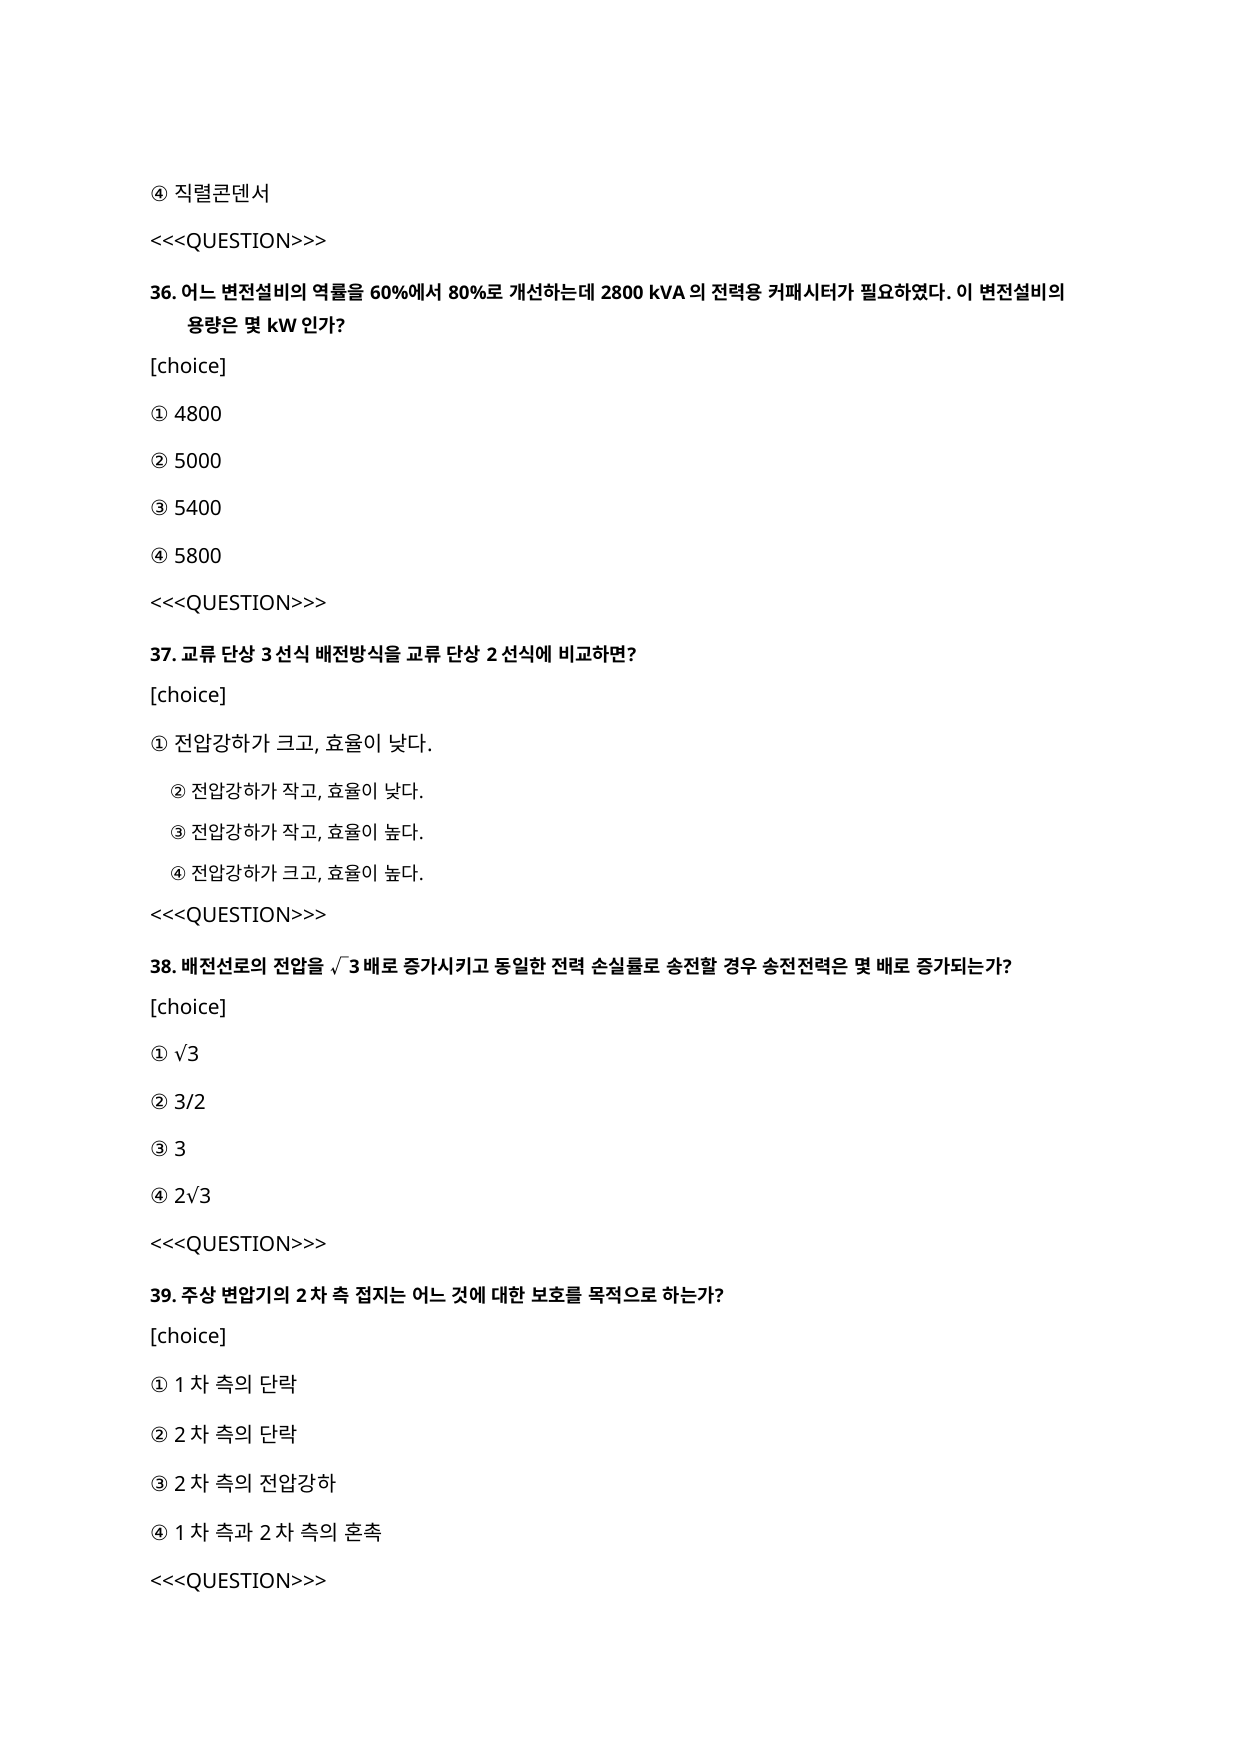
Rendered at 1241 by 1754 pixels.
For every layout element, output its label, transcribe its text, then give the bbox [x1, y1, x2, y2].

text ② 전압강하가 작고, 효율이 낮다. [150, 777, 1090, 804]
text [choice] [150, 680, 1090, 709]
text [choice] [150, 992, 1090, 1021]
text ① 1차 측의 단락 [150, 1368, 1090, 1399]
text ② 3/2 [150, 1087, 1090, 1115]
text [choice] [150, 1321, 1090, 1349]
text 36. 어느 변전설비의 역률을 60%에서 80%로 개선하는데 2800 kVA의 전력용 커패시터가 필요하였다. 이 변전설비의 용량은 몇 kW 인가? [150, 278, 1090, 338]
text 37. 교류 단상 3선식 배전방식을 교류 단상 2선식에 비교하면? [150, 639, 1090, 667]
text ② 2차 측의 단락 [150, 1418, 1090, 1448]
text ② 5000 [150, 446, 1090, 474]
text 38. 배전선로의 전압을 √3배로 증가시키고 동일한 전력 손실률로 송전할 경우 송전전력은 몇 배로 증가되는가? [150, 951, 1090, 978]
text 39. 주상 변압기의 2차 측 접지는 어느 것에 대한 보호를 목적으로 하는가? [150, 1280, 1090, 1307]
text ③ 3 [150, 1134, 1090, 1163]
text [choice] [150, 352, 1090, 380]
text ④ 5800 [150, 541, 1090, 569]
text <<<QUESTION>>> [150, 900, 1090, 928]
text ④ 2√3 [150, 1181, 1090, 1210]
text <<<QUESTION>>> [150, 588, 1090, 616]
text ① 전압강하가 크고, 효율이 낮다. [150, 728, 1090, 758]
text ④ 전압강하가 크고, 효율이 높다. [150, 859, 1090, 886]
text ① 4800 [150, 399, 1090, 427]
text ④ 1차 측과 2차 측의 혼촉 [150, 1517, 1090, 1547]
text <<<QUESTION>>> [150, 1566, 1090, 1594]
text <<<QUESTION>>> [150, 1229, 1090, 1257]
text ③ 5400 [150, 493, 1090, 522]
text <<<QUESTION>>> [150, 227, 1090, 255]
text ③ 전압강하가 작고, 효율이 높다. [150, 818, 1090, 845]
text ③ 2차 측의 전압강하 [150, 1467, 1090, 1497]
text ① √3 [150, 1039, 1090, 1068]
text ④ 직렬콘덴서 [150, 177, 1090, 207]
